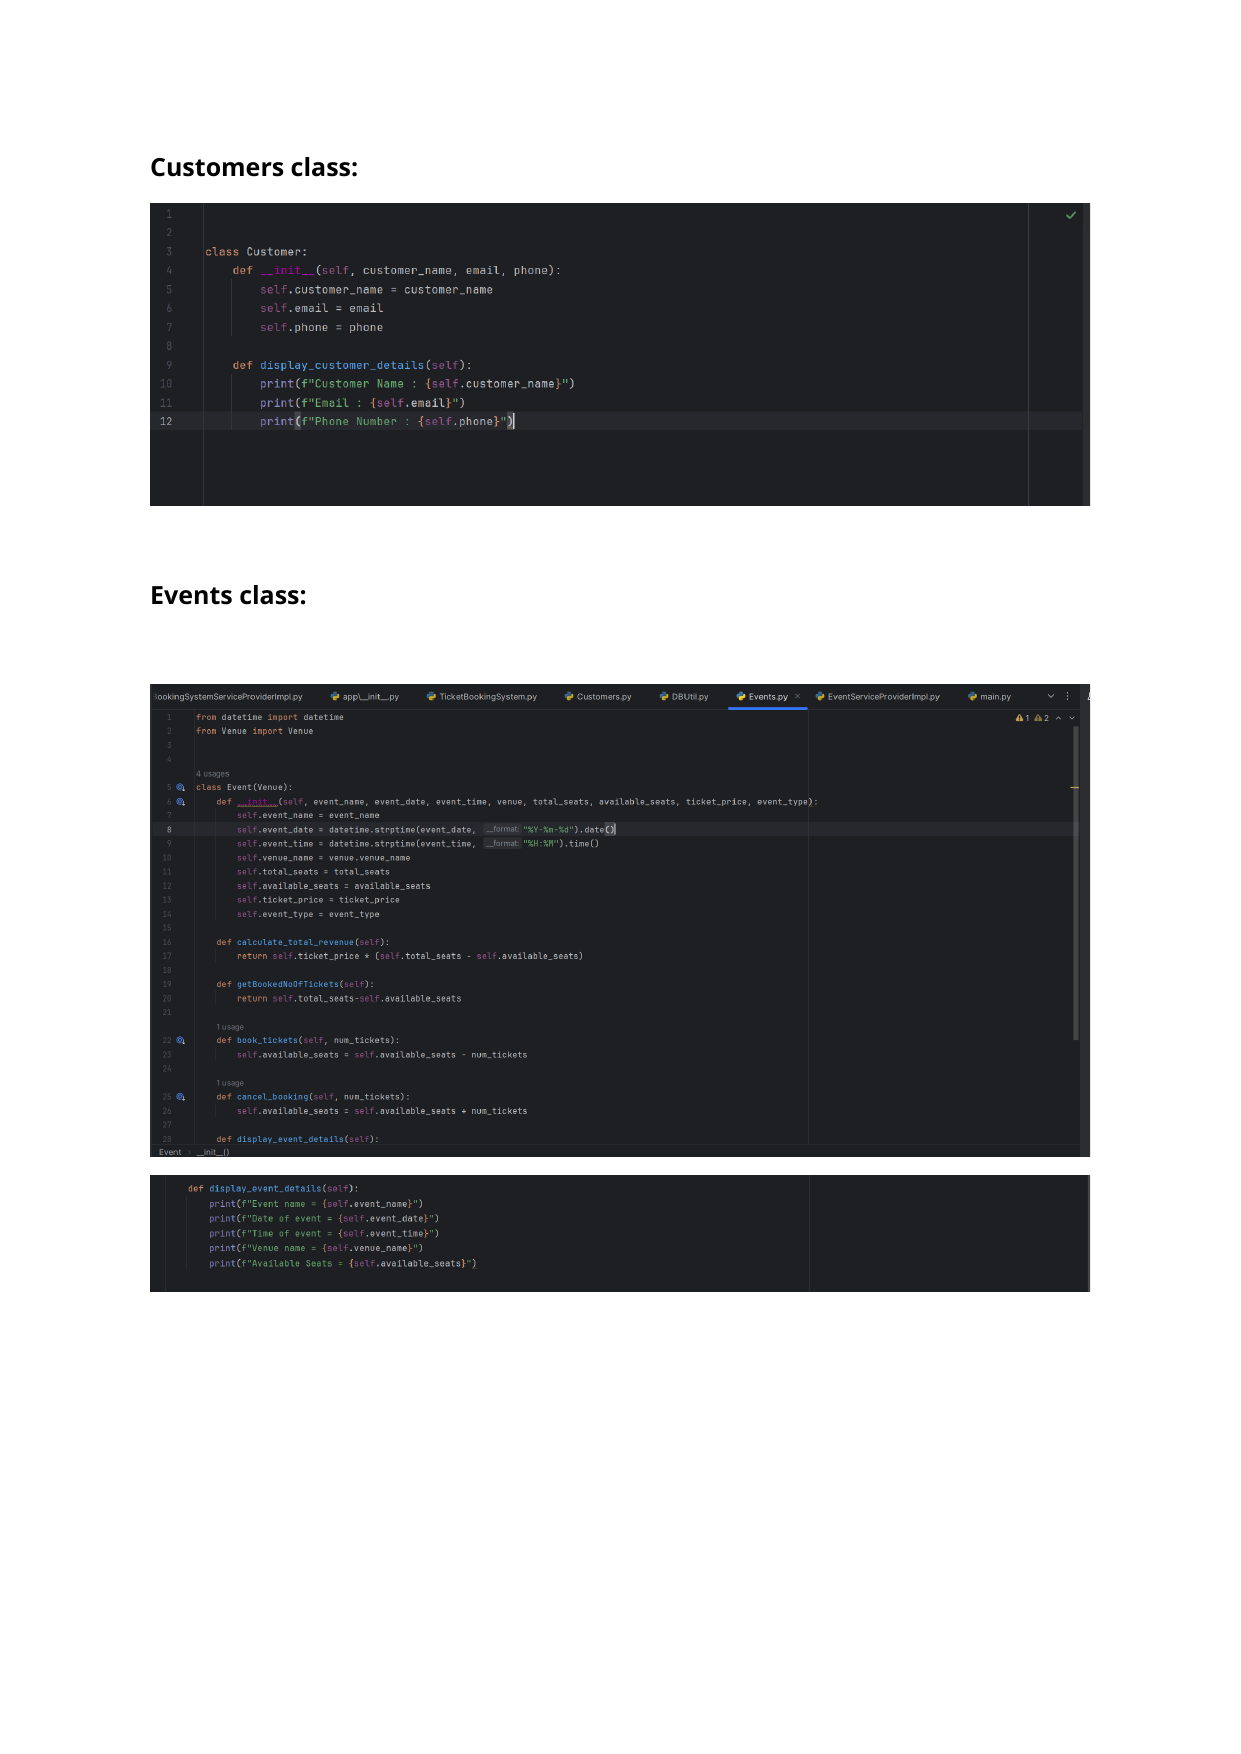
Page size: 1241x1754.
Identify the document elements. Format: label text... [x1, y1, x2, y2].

picture [150, 1175, 1091, 1292]
picture [150, 684, 1091, 1157]
picture [150, 203, 1091, 506]
text Customers class: [150, 150, 1090, 184]
text Events class: [150, 578, 1090, 612]
